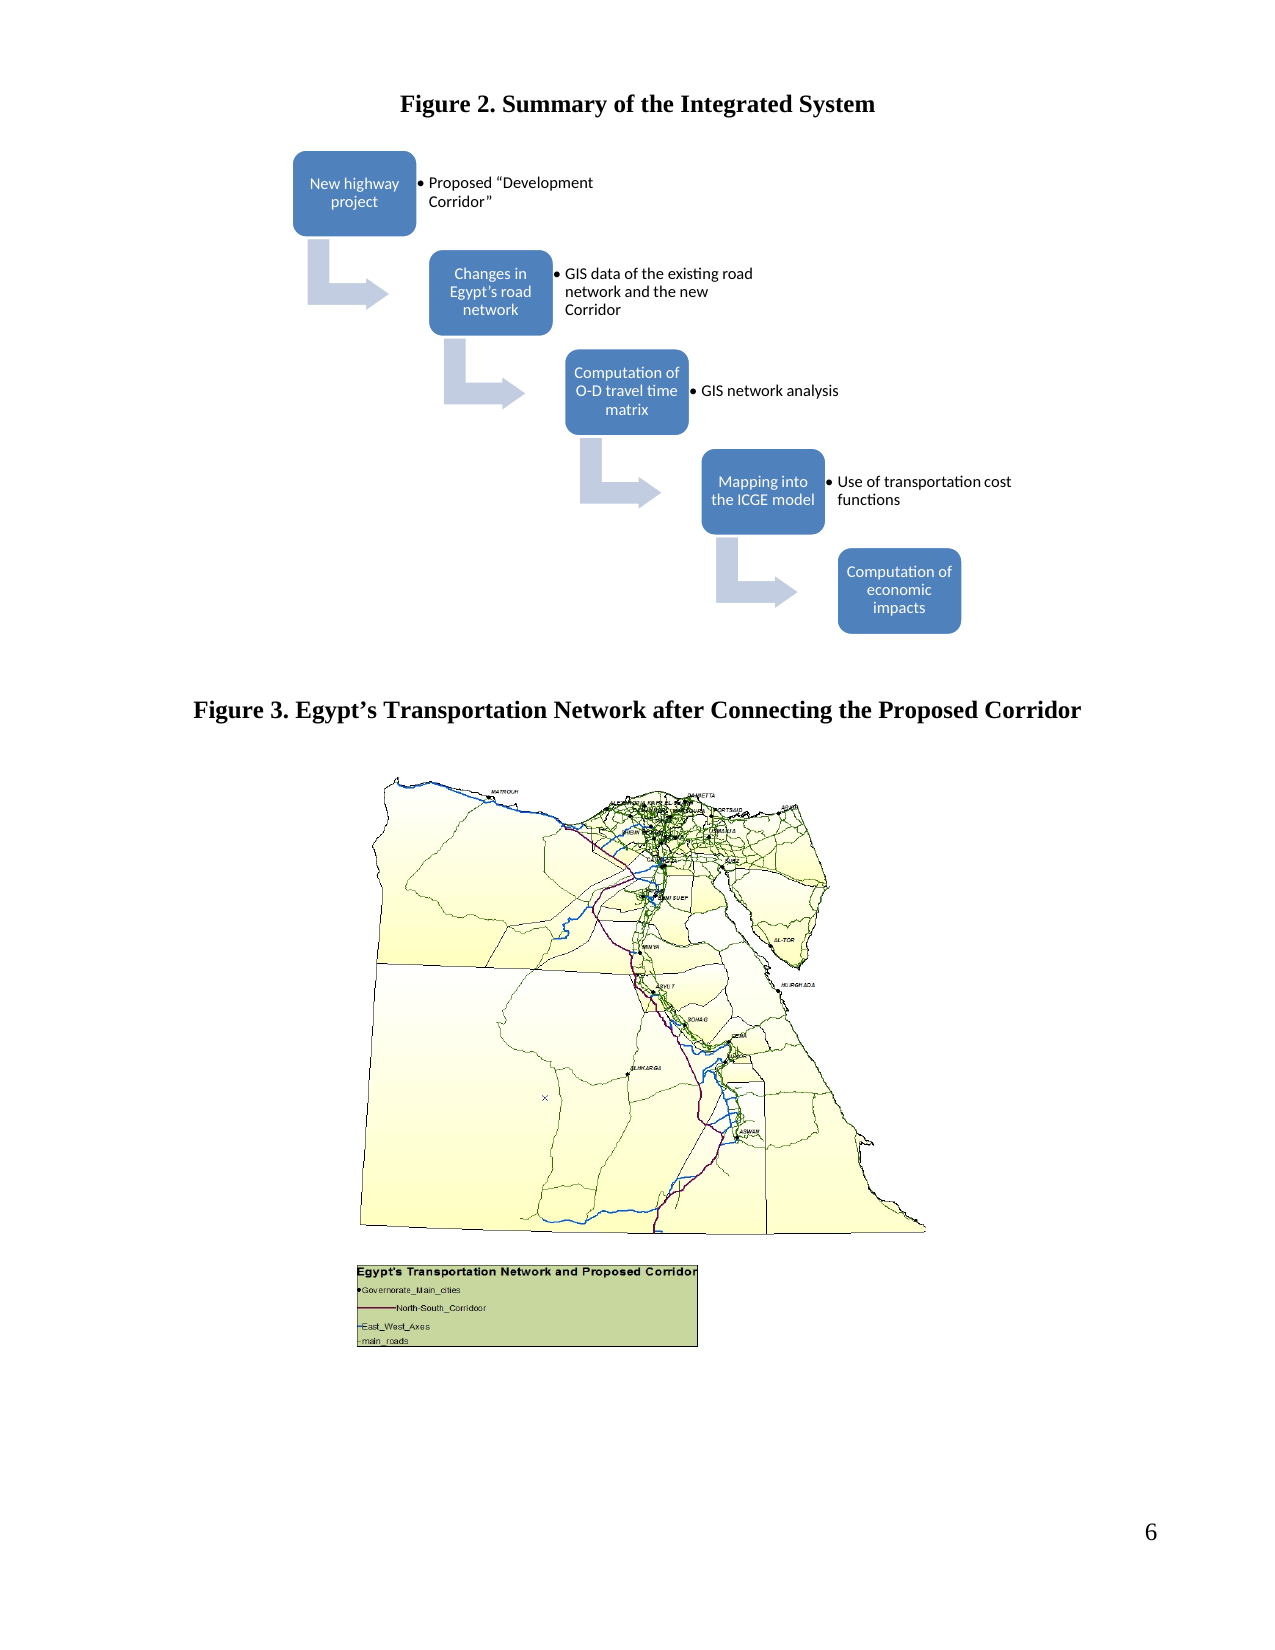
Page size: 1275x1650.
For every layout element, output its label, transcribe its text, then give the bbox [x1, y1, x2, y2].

text Figure 3. Egypt’s Transportation Network after Connecting the Proposed Corridor [118, 695, 1157, 724]
picture [338, 724, 937, 1421]
text Figure 2. Summary of the Integrated System [118, 89, 1157, 117]
